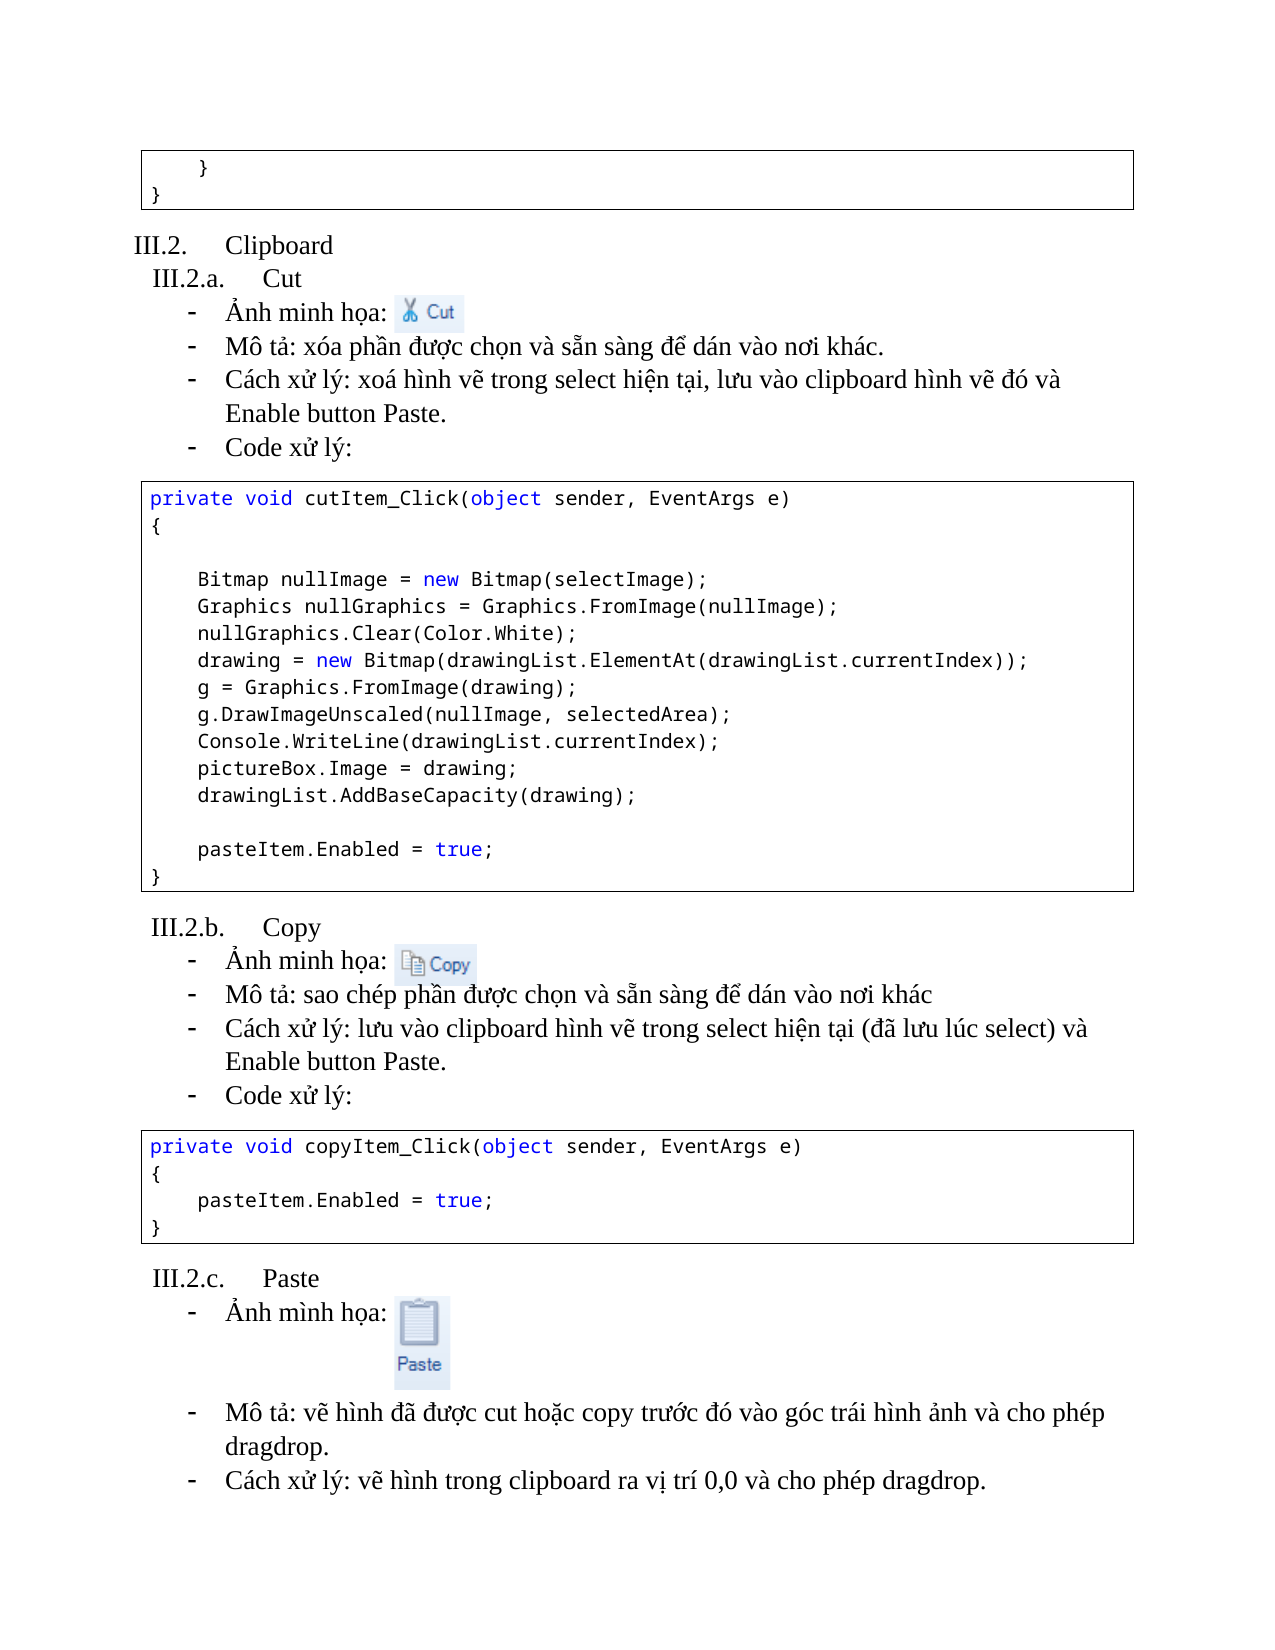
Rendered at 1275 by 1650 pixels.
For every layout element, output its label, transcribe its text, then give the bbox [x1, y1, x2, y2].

text g.DrawImageUnscaled(nullImage, selectedArea); [150, 700, 1125, 727]
text } [142, 177, 1133, 209]
text Bitmap nullImage = new Bitmap(selectImage); [150, 565, 1125, 592]
list Cách xử lý: lưu vào clipboard hình vẽ trong select hiện tại (đã lưu lúc select) và Enable button Paste. [187, 1012, 1125, 1077]
text drawingList.AddBaseCapacity(drawing); [150, 781, 1125, 808]
text private void copyItem_Click(object sender, EventArgs e) [142, 1131, 1133, 1159]
text } [142, 859, 1133, 891]
text { [150, 1159, 1125, 1187]
list Copy [225, 911, 1125, 942]
text } [142, 151, 1133, 177]
text pasteItem.Enabled = true; [150, 1187, 1125, 1210]
list Code xử lý: [187, 431, 1125, 462]
list Mô tả: vẽ hình đã được cut hoặc copy trước đó vào góc trái hình ảnh và cho phép dragdrop. [187, 1397, 1125, 1461]
text Graphics nullGraphics = Graphics.FromImage(nullImage); [150, 592, 1125, 619]
text { [150, 511, 1125, 538]
list Paste [225, 1262, 1125, 1293]
text g = Graphics.FromImage(drawing); [150, 673, 1125, 700]
list Mô tả: sao chép phần được chọn và sẵn sàng để dán vào nơi khác [187, 978, 1125, 1009]
list Cách xử lý: xoá hình vẽ trong select hiện tại, lưu vào clipboard hình vẽ đó và Enable button Paste. [187, 363, 1125, 428]
list Code xử lý: [187, 1079, 1125, 1110]
list Ảnh minh họa: [187, 296, 1125, 327]
list Mô tả: xóa phần được chọn và sẵn sàng để dán vào nơi khác. [187, 330, 1125, 361]
text nullGraphics.Clear(Color.White); [150, 619, 1125, 646]
text } [142, 1210, 1133, 1243]
text pasteItem.Enabled = true; [150, 835, 1125, 859]
list Ảnh mình họa: [187, 1296, 1125, 1327]
text Console.WriteLine(drawingList.currentIndex); [150, 727, 1125, 754]
list Cách xử lý: vẽ hình trong clipboard ra vị trí 0,0 và cho phép dragdrop. [187, 1464, 1125, 1495]
text pictureBox.Image = drawing; [150, 754, 1125, 781]
picture [394, 1327, 451, 1390]
list Clipboard [187, 229, 1125, 260]
list Ảnh minh họa: [187, 944, 1125, 976]
text private void cutItem_Click(object sender, EventArgs e) [142, 482, 1133, 511]
text drawing = new Bitmap(drawingList.ElementAt(drawingList.currentIndex)); [150, 646, 1125, 673]
list Cut [225, 262, 1125, 294]
